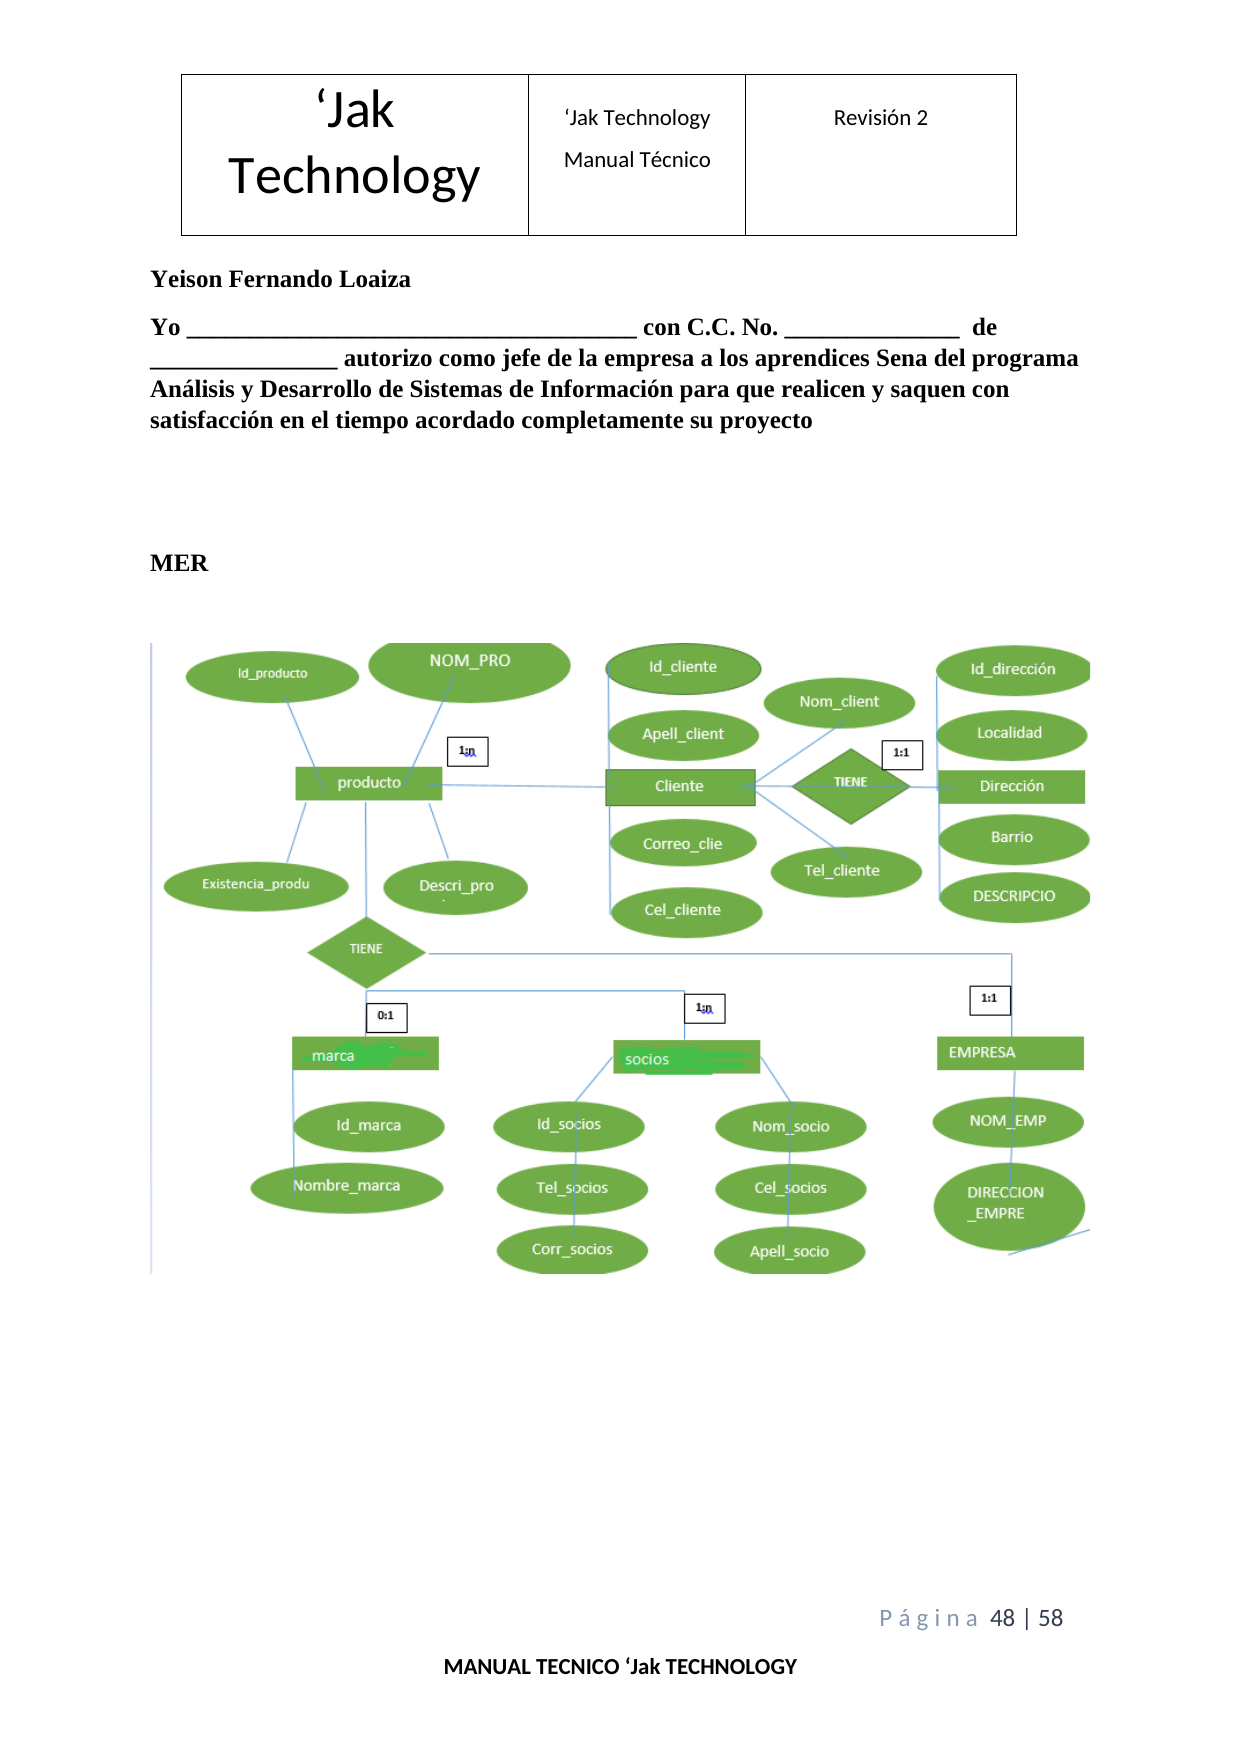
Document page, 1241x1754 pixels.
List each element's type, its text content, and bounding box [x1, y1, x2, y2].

picture [150, 643, 1091, 1274]
text Yo ____________________________________ con C.C. No. ______________ de _______________ autorizo como jefe de la empresa a los aprendices Sena del programa Análisis y Desarrollo de Sistemas de Información para que realicen y saquen con satisfacción en el tiempo acordado completamente su proyecto [150, 312, 1090, 434]
text MER [150, 548, 1090, 577]
text Yeison Fernando Loaiza [150, 264, 1090, 293]
